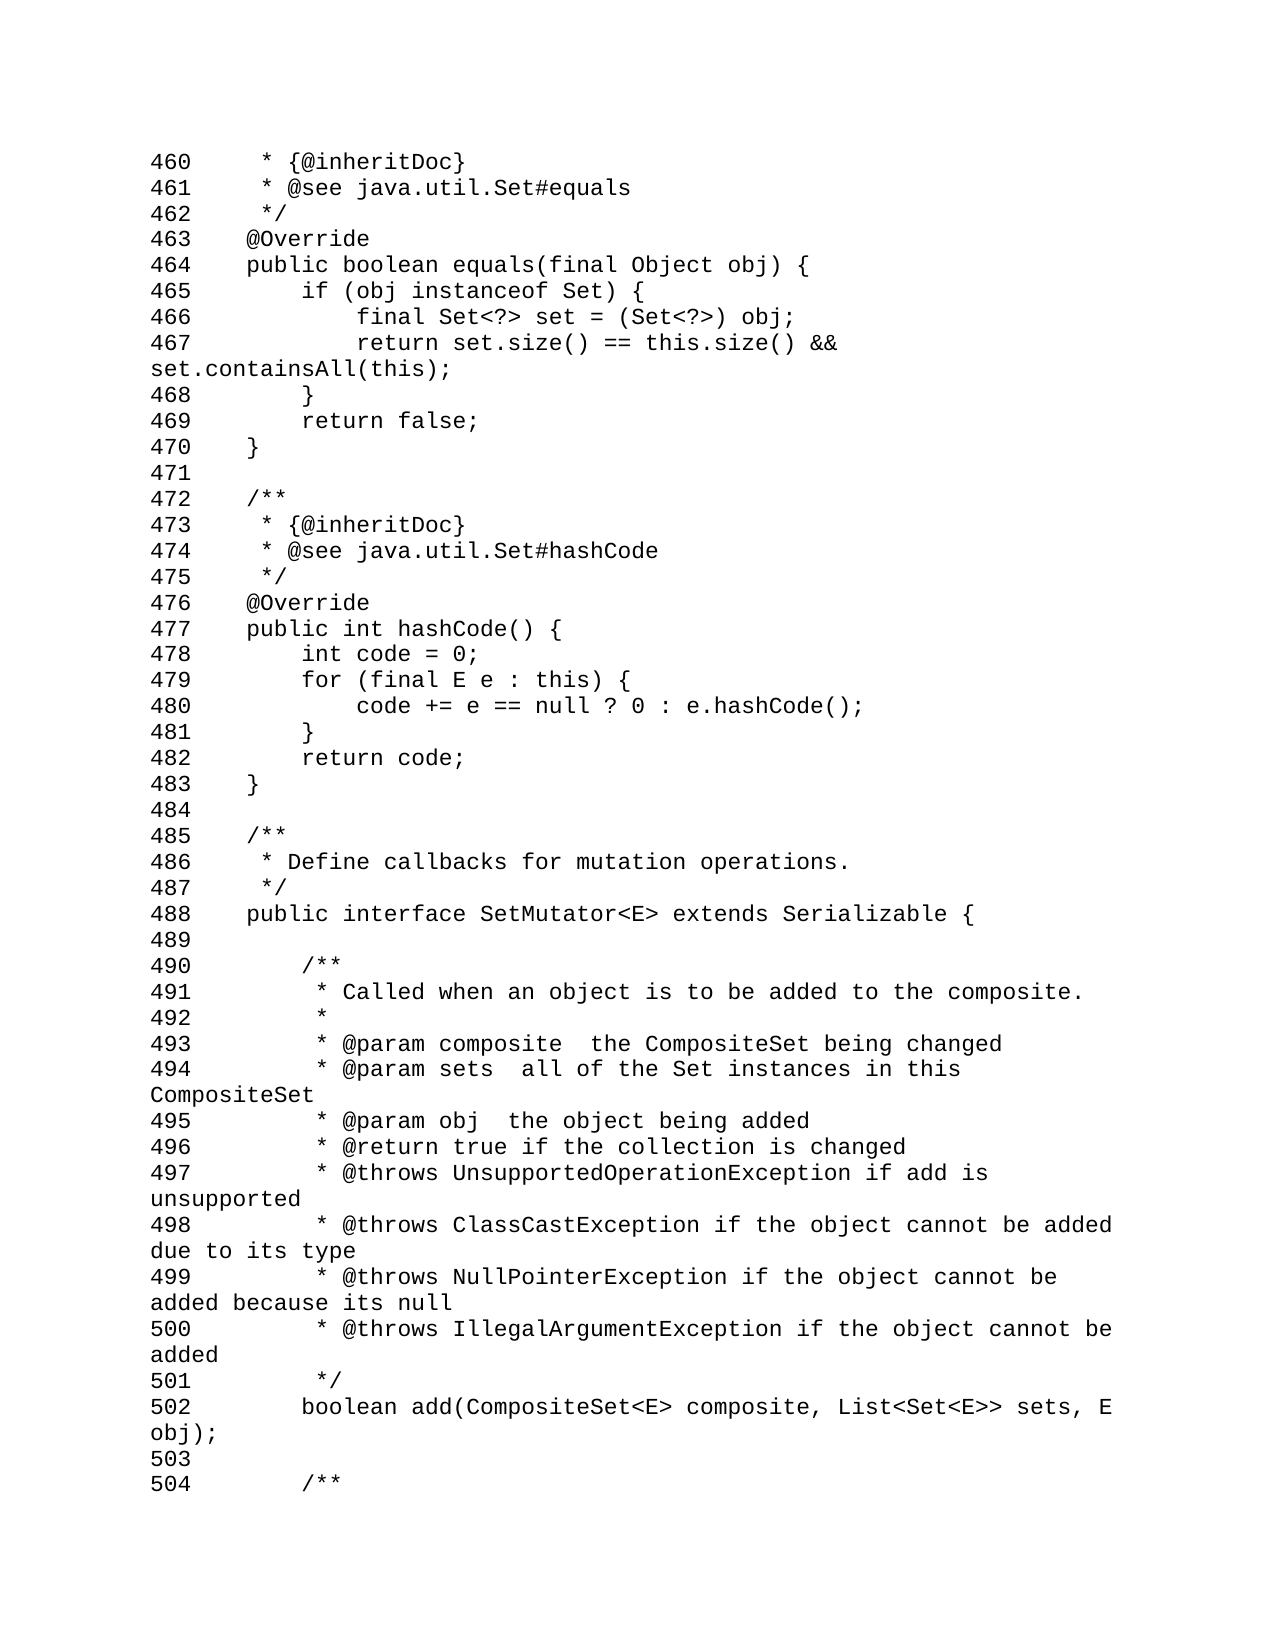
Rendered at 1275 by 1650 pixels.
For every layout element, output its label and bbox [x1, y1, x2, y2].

text [150, 150, 1125, 1499]
